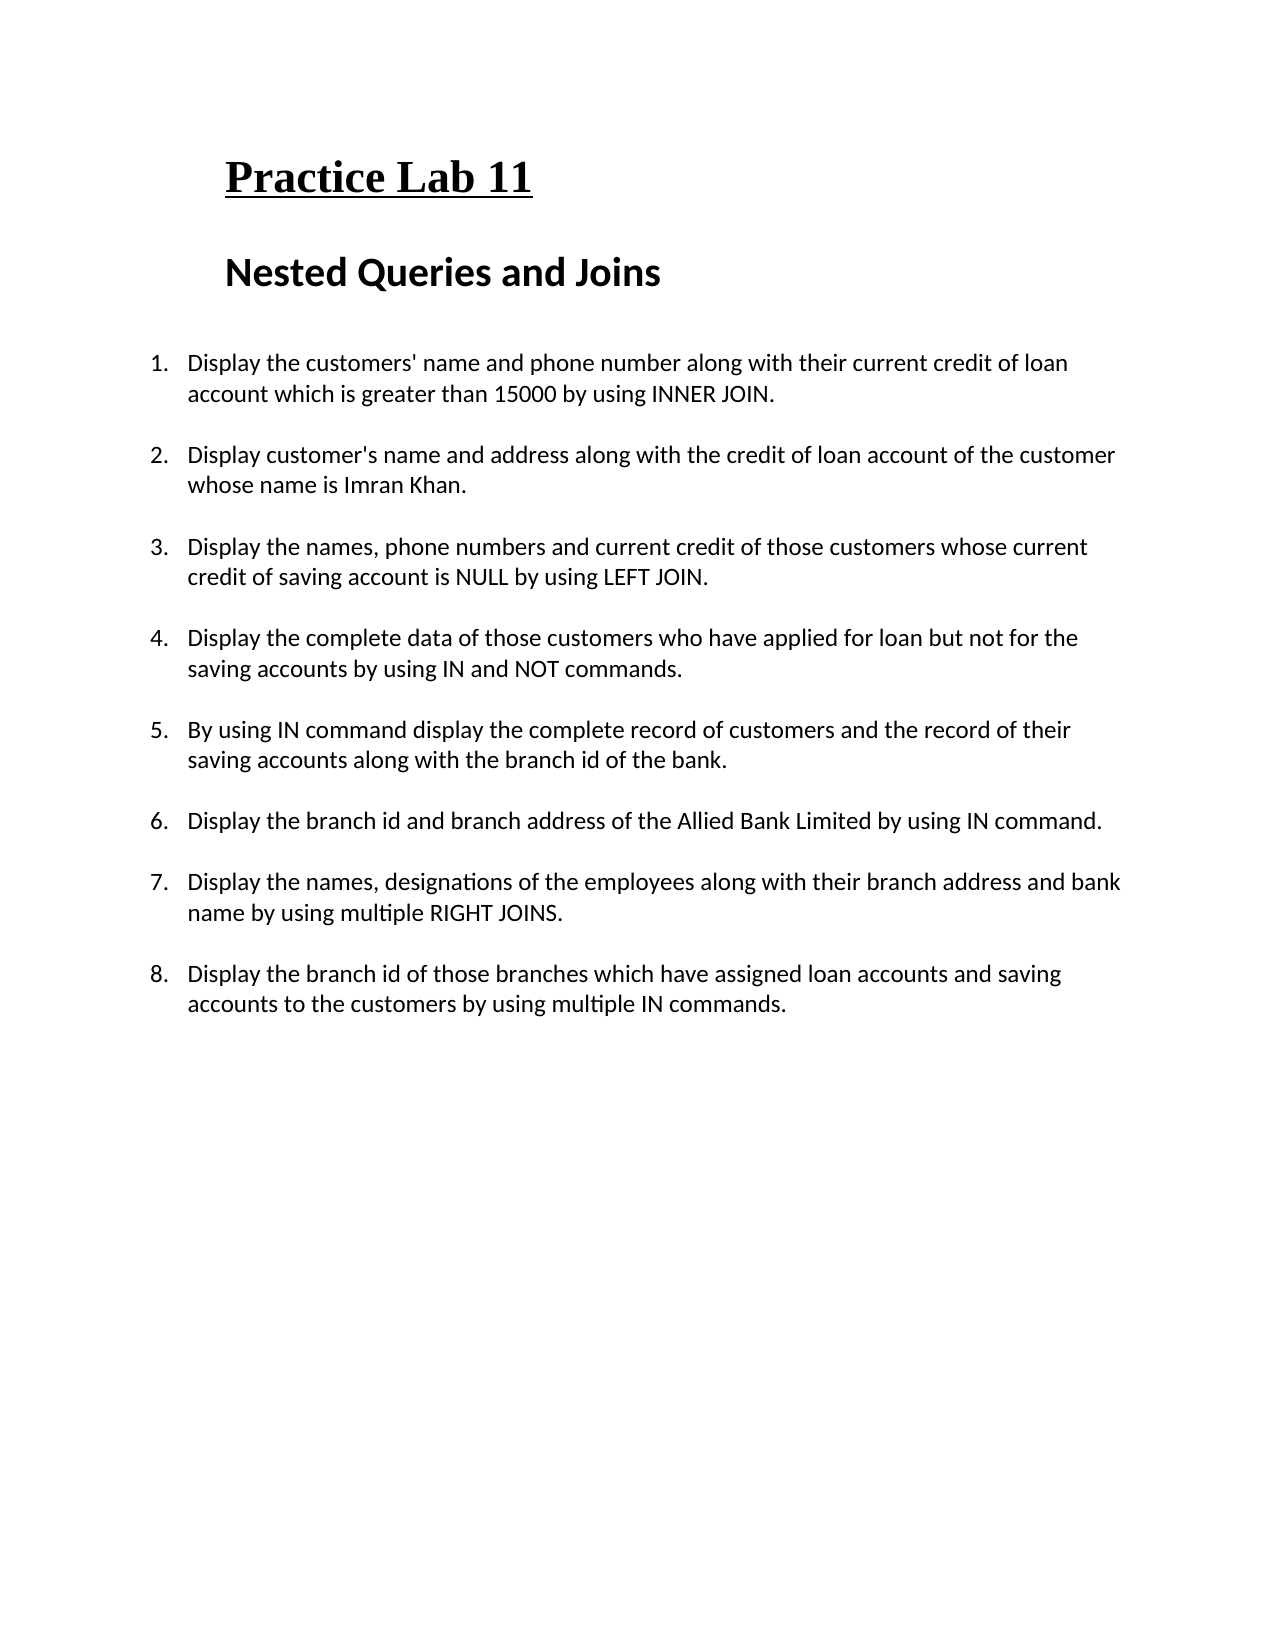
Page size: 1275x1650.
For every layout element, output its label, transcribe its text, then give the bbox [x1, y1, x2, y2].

list Display the customers' name and phone number along with their current credit of loan account which is greater than 15000 by using INNER JOIN. [150, 347, 1125, 408]
text Practice Lab 11 [225, 150, 1125, 203]
list Display customer's name and address along with the credit of loan account of the customer whose name is Imran Khan. [150, 439, 1125, 500]
list Display the complete data of those customers who have applied for loan but not for the saving accounts by using IN and NOT commands. [150, 622, 1125, 683]
list Display the branch id and branch address of the Allied Bank Limited by using IN command. [150, 805, 1125, 836]
text Nested Queries and Joins [225, 246, 1125, 297]
list Display the branch id of those branches which have assigned loan accounts and saving accounts to the customers by using multiple IN commands. [150, 958, 1125, 1019]
list Display the names, designations of the employees along with their branch address and bank name by using multiple RIGHT JOINS. [150, 866, 1125, 927]
list Display the names, phone numbers and current credit of those customers whose current credit of saving account is NULL by using LEFT JOIN. [150, 531, 1125, 592]
list By using IN command display the complete record of customers and the record of their saving accounts along with the branch id of the bank. [150, 714, 1125, 775]
